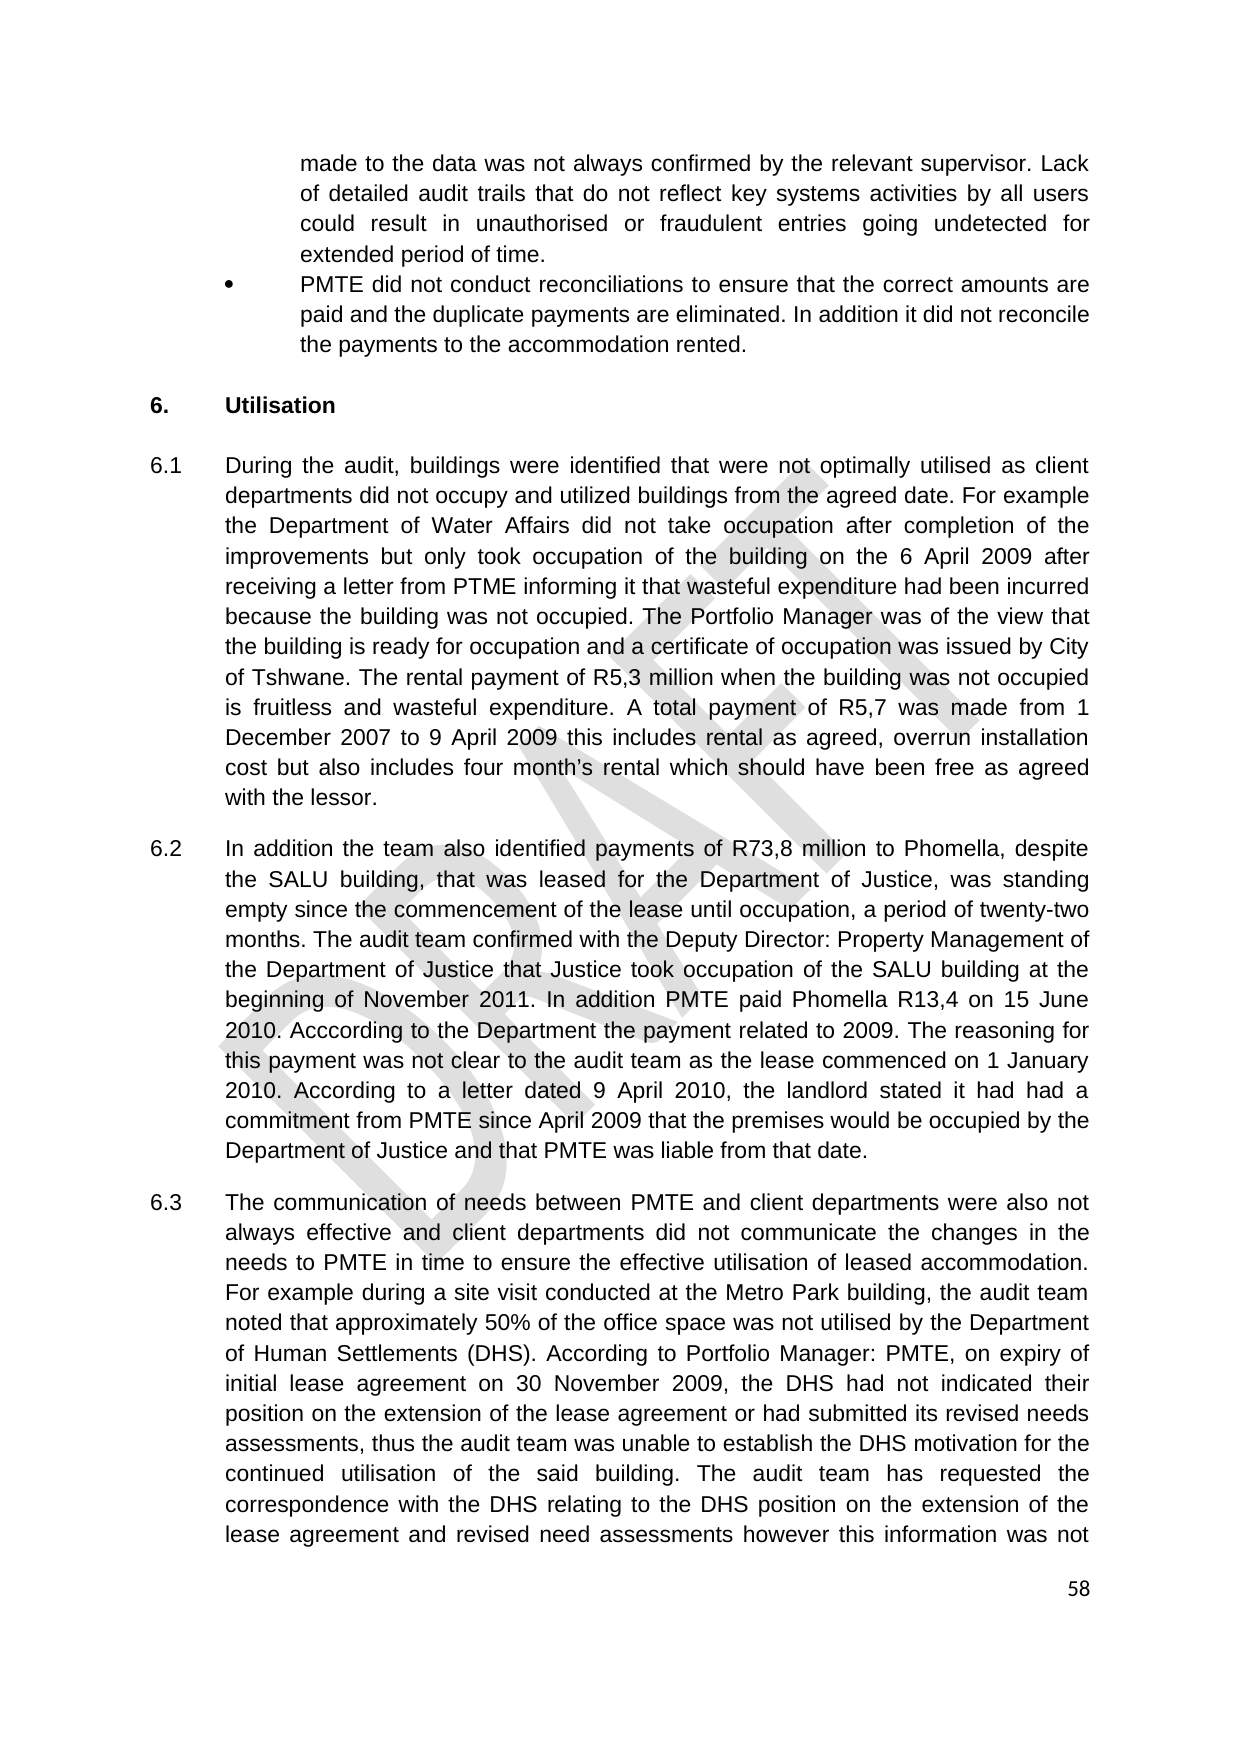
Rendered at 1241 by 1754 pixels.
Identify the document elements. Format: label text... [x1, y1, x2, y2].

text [150, 1188, 1090, 1547]
text 6. Utilisation [150, 392, 1090, 418]
list PMTE did not conduct reconciliations to ensure that the correct amounts are paid and the duplicate payments are eliminated. In addition it did not reconcile the payments to the accommodation rented. [225, 271, 1090, 358]
text 6.2 In addition the team also identified payments of R73,8 million to Phomella, despite the SALU building, that was leased for the Department of Justice, was standing empty since the commencement of the lease until occupation, a period of twenty-two months. The audit team confirmed with the Deputy Director: Property Management of the Department of Justice that Justice took occupation of the SALU building at the beginning of November 2011. In addition PMTE paid Phomella R13,4 on 15 June 2010. Acccording to the Department the payment related to 2009. The reasoning for this payment was not clear to the audit team as the lease commenced on 1 January 2010. According to a letter dated 9 April 2010, the landlord stated it had had a commitment from PMTE since April 2009 that the premises would be occupied by the Department of Justice and that PMTE was liable from that date. [150, 835, 1090, 1164]
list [225, 150, 1090, 267]
text 6.1 During the audit, buildings were identified that were not optimally utilised as client departments did not occupy and utilized buildings from the agreed date. For example the Department of Water Affairs did not take occupation after completion of the improvements but only took occupation of the building on the 6 April 2009 after receiving a letter from PTME informing it that wasteful expenditure had been incurred because the building was not occupied. The Portfolio Manager was of the view that the building is ready for occupation and a certificate of occupation was issued by City of Tshwane. The rental payment of R5,3 million when the building was not occupied is fruitless and wasteful expenditure. A total payment of R5,7 was made from 1 December 2007 to 9 April 2009 this includes rental as agreed, overrun installation cost but also includes four month’s rental which should have been free as agreed with the lessor. [150, 452, 1090, 811]
